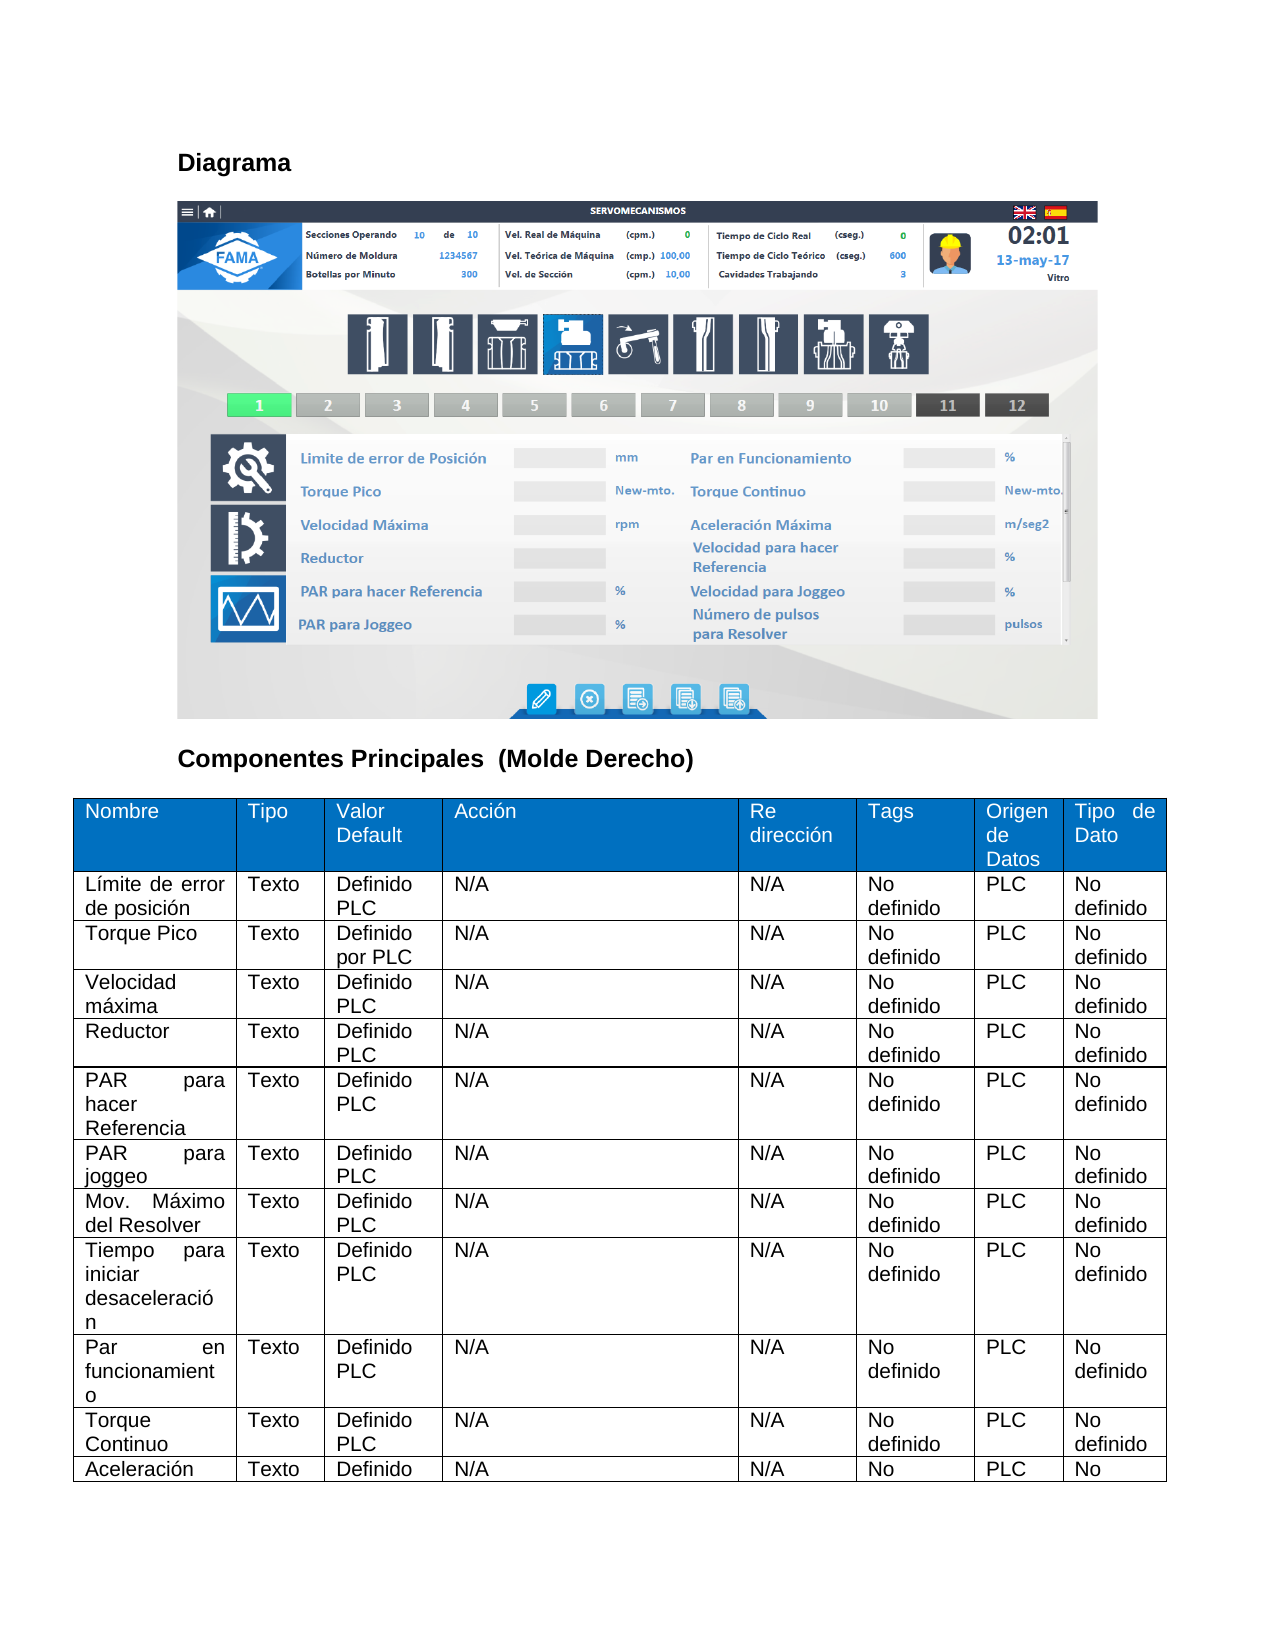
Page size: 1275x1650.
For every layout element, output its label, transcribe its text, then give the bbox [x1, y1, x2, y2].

table_cell No definido [1064, 921, 1166, 968]
table_cell PLC [975, 1335, 1063, 1407]
table_cell No definido [857, 1408, 974, 1456]
table_cell N/A [739, 1408, 856, 1456]
table_cell Texto [237, 970, 324, 1017]
table_cell N/A [443, 1238, 738, 1334]
table_cell PAR para hacer Referencia [74, 1068, 236, 1139]
table_cell PLC [975, 1140, 1063, 1188]
table_cell N/A [739, 970, 856, 1017]
table_cell N/A [739, 1068, 856, 1139]
table_cell N/A [739, 1140, 856, 1188]
table_cell No definido [1064, 1335, 1166, 1407]
table_cell No definido [857, 1189, 974, 1237]
table_cell No definido [857, 1335, 974, 1407]
table_cell No definido [1064, 1019, 1166, 1066]
table_cell Definido por PLC [325, 921, 442, 968]
table_cell No definido [1064, 1140, 1166, 1188]
table_cell No definido [1064, 1457, 1166, 1481]
table_header Tipo de Dato [1064, 799, 1166, 871]
table_cell No definido [1064, 1189, 1166, 1237]
table_cell N/A [443, 1189, 738, 1237]
table_cell Texto [237, 1189, 324, 1237]
table_cell N/A [739, 1457, 856, 1481]
picture [177, 201, 1098, 719]
table_cell N/A [443, 1335, 738, 1407]
table_cell Texto [237, 1457, 324, 1481]
table_cell No definido [857, 921, 974, 968]
table_cell No definido [1064, 1408, 1166, 1456]
table_cell Texto [237, 872, 324, 919]
table_cell Torque Pico [74, 921, 236, 968]
table_cell PLC [975, 1408, 1063, 1456]
table_cell Definido PLC [325, 1335, 442, 1407]
table_cell Mov. Máximo del Resolver [74, 1189, 236, 1237]
table_cell No definido [857, 970, 974, 1017]
table_cell N/A [443, 1457, 738, 1481]
table_cell PLC [975, 1189, 1063, 1237]
table_header Nombre [74, 799, 236, 871]
table_cell No definido [857, 1457, 974, 1481]
table_cell Definido PLC [325, 1019, 442, 1066]
table_cell N/A [739, 1189, 856, 1237]
table_cell N/A [739, 872, 856, 919]
table_cell N/A [443, 1019, 738, 1066]
table_cell Tiempo para iniciar desaceleración [74, 1238, 236, 1334]
table_cell No definido [857, 1140, 974, 1188]
table_cell Definido PLC [325, 1457, 442, 1481]
table_cell No definido [857, 1019, 974, 1066]
table_cell Texto [237, 1335, 324, 1407]
table_cell PLC [975, 921, 1063, 968]
table_cell Par en funcionamiento [74, 1335, 236, 1407]
table_cell PLC [975, 1068, 1063, 1139]
table_cell Definido PLC [325, 1189, 442, 1237]
table_cell Definido PLC [325, 970, 442, 1017]
table_cell PLC [975, 1019, 1063, 1066]
table_cell N/A [443, 921, 738, 968]
table_cell N/A [443, 970, 738, 1017]
table_cell Torque Continuo [74, 1408, 236, 1456]
table_cell PLC [975, 1457, 1063, 1481]
table_cell Definido PLC [325, 1408, 442, 1456]
table_header Acción [443, 799, 738, 871]
table_cell PLC [975, 1238, 1063, 1334]
table_cell Texto [237, 1019, 324, 1066]
table_cell Límite de error de posición [74, 872, 236, 919]
table_cell Texto [237, 1408, 324, 1456]
table_cell No definido [857, 872, 974, 919]
table_cell Velocidad máxima [74, 970, 236, 1017]
table_cell Reductor [74, 1019, 236, 1066]
table_cell No definido [1064, 1068, 1166, 1139]
table_cell No definido [1064, 872, 1166, 919]
table_cell N/A [443, 1408, 738, 1456]
table_cell N/A [443, 1068, 738, 1139]
table_cell No definido [1064, 1238, 1166, 1334]
table_cell No definido [1064, 970, 1166, 1017]
table_cell N/A [739, 1238, 856, 1334]
table_header Re dirección [739, 799, 856, 871]
table_cell No definido [857, 1068, 974, 1139]
table_header Origen de Datos [975, 799, 1063, 871]
table_header Valor Default [325, 799, 442, 871]
table_cell N/A [739, 1019, 856, 1066]
table_cell No definido [857, 1238, 974, 1334]
table_cell N/A [443, 1140, 738, 1188]
text Diagrama [177, 148, 1098, 176]
table_cell PLC [975, 970, 1063, 1017]
table_cell Definido PLC [325, 1068, 442, 1139]
table_cell Definido PLC [325, 872, 442, 919]
table_header Tipo [237, 799, 324, 871]
table_cell PAR para joggeo [74, 1140, 236, 1188]
table_cell N/A [739, 1335, 856, 1407]
table_header Tags [857, 799, 974, 871]
table_cell Texto [237, 1068, 324, 1139]
table_cell N/A [443, 872, 738, 919]
table_cell Aceleración Máxima [74, 1457, 236, 1481]
table_cell Texto [237, 1140, 324, 1188]
table_cell PLC [975, 872, 1063, 919]
table_cell Texto [237, 1238, 324, 1334]
text Componentes Principales (Molde Derecho) [177, 744, 1098, 772]
table_cell Definido PLC [325, 1238, 442, 1334]
table_cell Definido PLC [325, 1140, 442, 1188]
table_cell N/A [739, 921, 856, 968]
table_cell Texto [237, 921, 324, 968]
